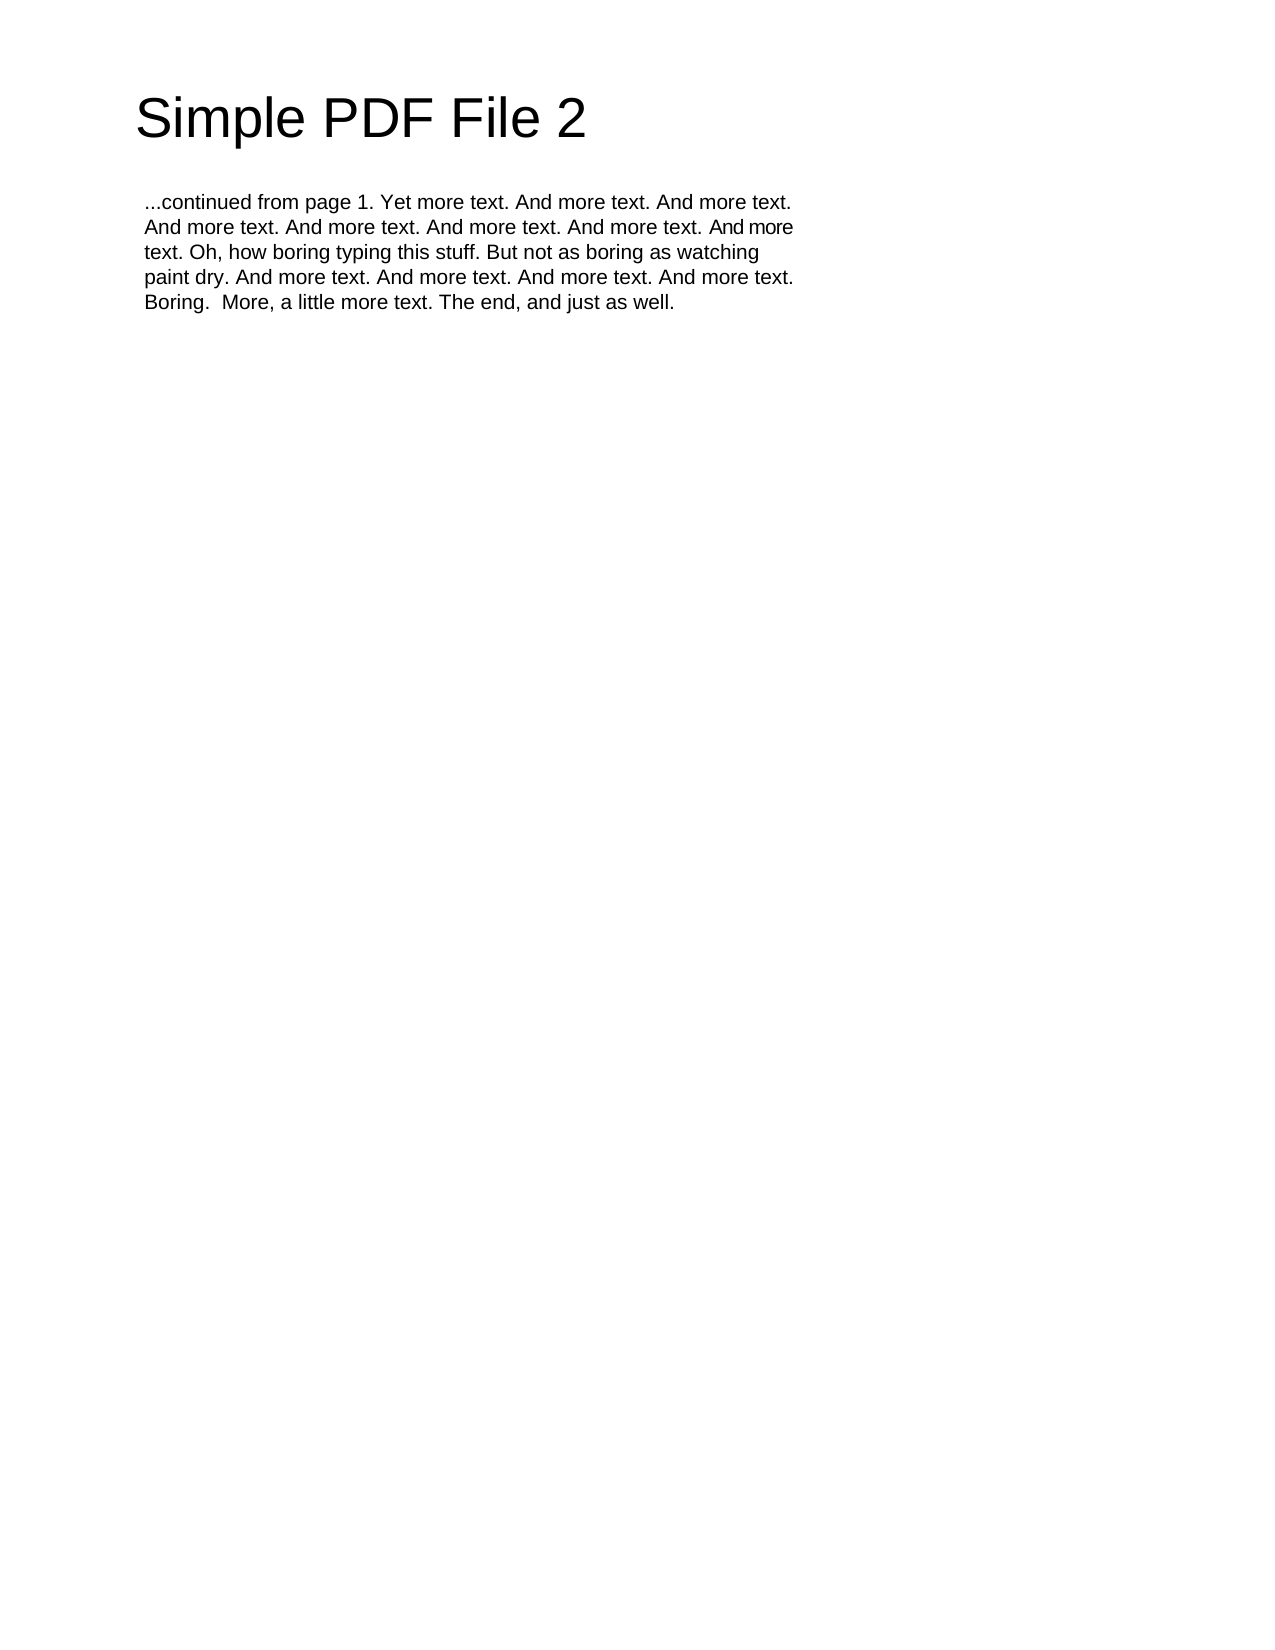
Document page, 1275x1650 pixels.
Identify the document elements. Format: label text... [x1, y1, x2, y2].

text ...continued from page 1. Yet more text. And more text. And more text. And more text. And more text. And more text. And more text. And more text. Oh, how boring typing this stuff. But not as boring as watching paint dry. And more text. And more text. And more text. And more text. Boring. More, a little more text. The end, and just as well. [144, 190, 811, 313]
text Simple PDF File 2 [119, 85, 1125, 149]
